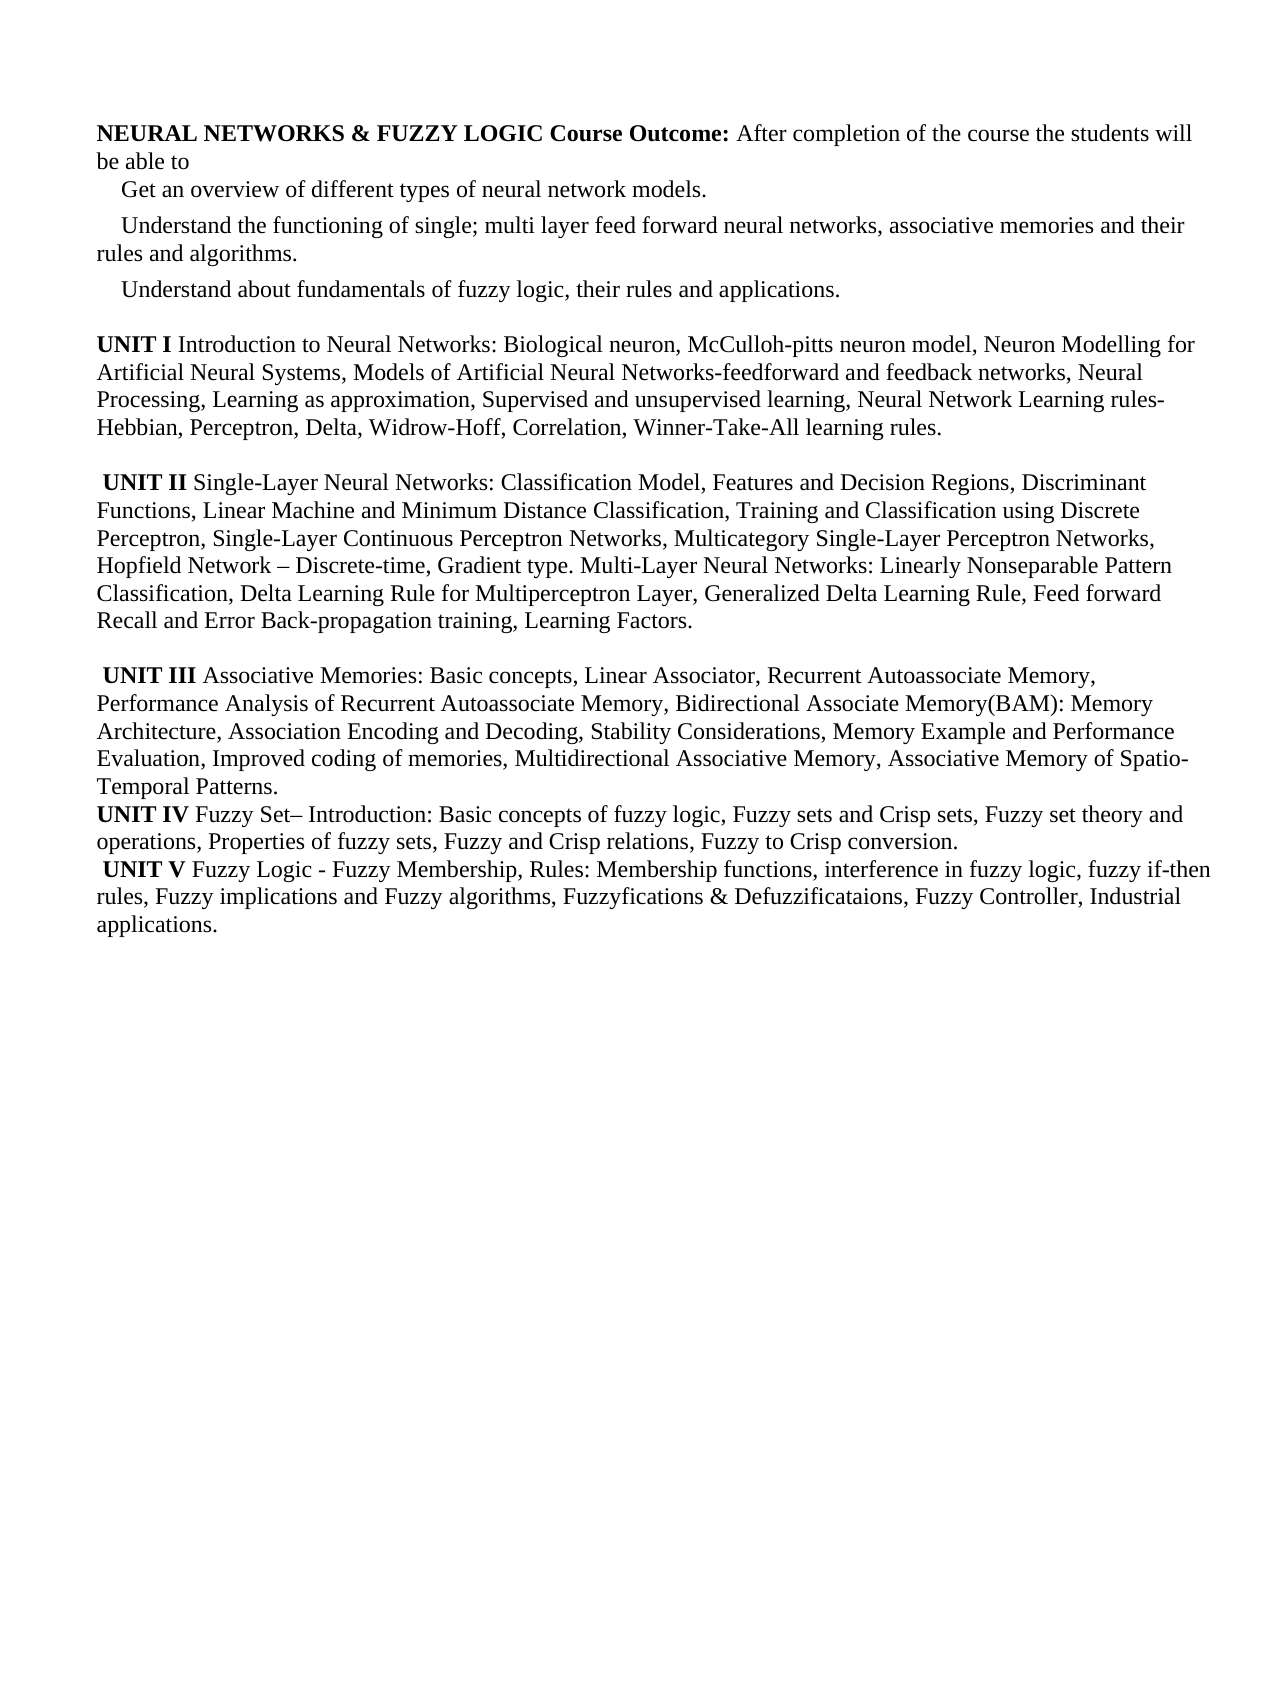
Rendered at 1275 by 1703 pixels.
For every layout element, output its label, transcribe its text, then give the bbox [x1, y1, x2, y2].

text UNIT IV Fuzzy Set– Introduction: Basic concepts of fuzzy logic, Fuzzy sets and Crisp sets, Fuzzy set theory and operations, Properties of fuzzy sets, Fuzzy and Crisp relations, Fuzzy to Crisp conversion. [96, 799, 1215, 855]
text NEURAL NETWORKS & FUZZY LOGIC Course Outcome: After completion of the course the students will be able to [96, 119, 1215, 174]
text  Understand about fundamentals of fuzzy logic, their rules and applications. [96, 275, 1215, 303]
text UNIT II Single-Layer Neural Networks: Classification Model, Features and Decision Regions, Discriminant Functions, Linear Machine and Minimum Distance Classification, Training and Classification using Discrete Perceptron, Single-Layer Continuous Perceptron Networks, Multicategory Single-Layer Perceptron Networks, Hopfield Network – Discrete-time, Gradient type. Multi-Layer Neural Networks: Linearly Nonseparable Pattern Classification, Delta Learning Rule for Multiperceptron Layer, Generalized Delta Learning Rule, Feed forward Recall and Error Back-propagation training, Learning Factors. [96, 468, 1215, 634]
text UNIT V Fuzzy Logic - Fuzzy Membership, Rules: Membership functions, interference in fuzzy logic, fuzzy if-then rules, Fuzzy implications and Fuzzy algorithms, Fuzzyfications & Defuzzificataions, Fuzzy Controller, Industrial applications. [96, 855, 1215, 938]
text  Understand the functioning of single; multi layer feed forward neural networks, associative memories and their rules and algorithms. [96, 211, 1215, 266]
text  Get an overview of different types of neural network models. [96, 174, 1215, 202]
text UNIT III Associative Memories: Basic concepts, Linear Associator, Recurrent Autoassociate Memory, Performance Analysis of Recurrent Autoassociate Memory, Bidirectional Associate Memory(BAM): Memory Architecture, Association Encoding and Decoding, Stability Considerations, Memory Example and Performance Evaluation, Improved coding of memories, Multidirectional Associative Memory, Associative Memory of Spatio-Temporal Patterns. [96, 662, 1215, 799]
text UNIT I Introduction to Neural Networks: Biological neuron, McCulloh-pitts neuron model, Neuron Modelling for Artificial Neural Systems, Models of Artificial Neural Networks-feedforward and feedback networks, Neural Processing, Learning as approximation, Supervised and unsupervised learning, Neural Network Learning rules- Hebbian, Perceptron, Delta, Widrow-Hoff, Correlation, Winner-Take-All learning rules. [96, 330, 1215, 441]
